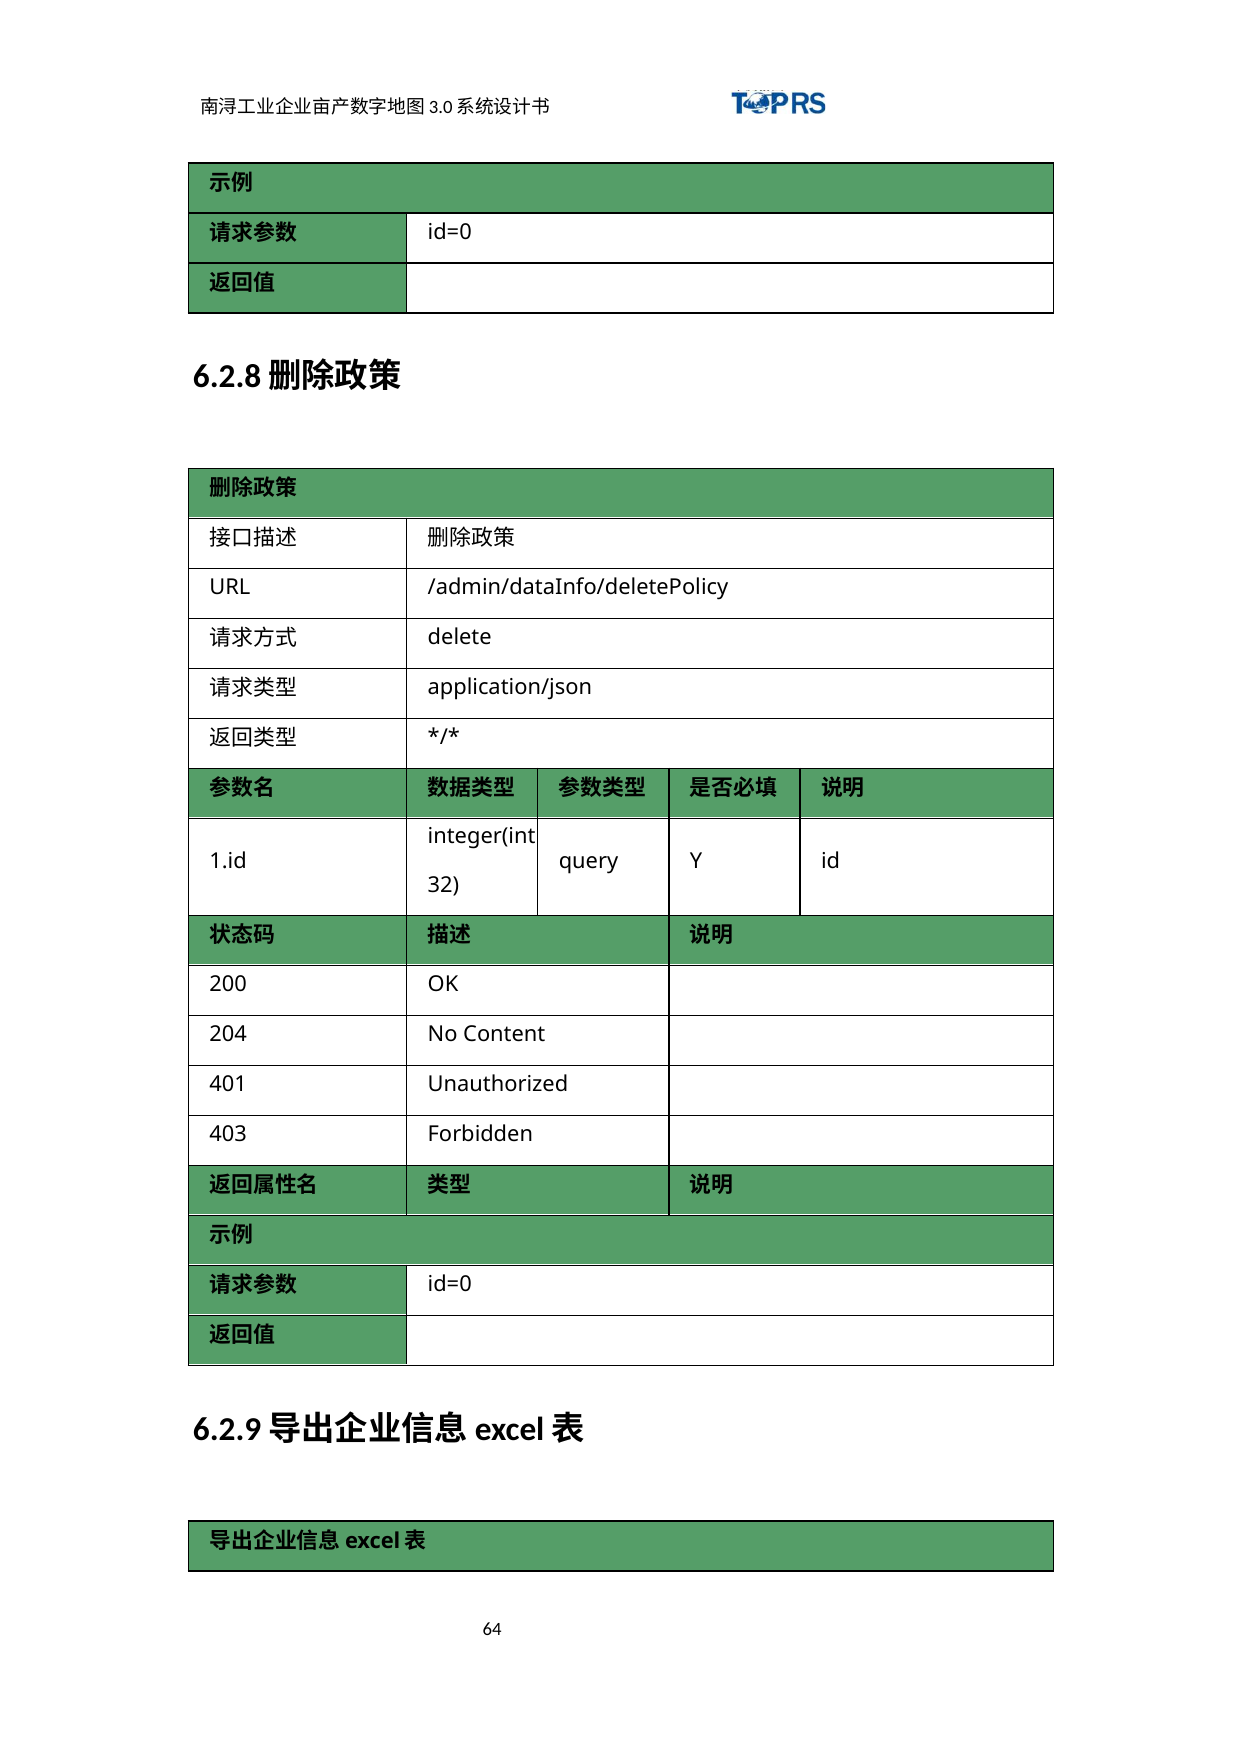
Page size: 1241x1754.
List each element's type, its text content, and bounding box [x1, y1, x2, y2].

table_cell id=0 [407, 1266, 1053, 1314]
table_cell 204 [189, 1016, 406, 1064]
table_cell No Content [407, 1016, 668, 1064]
table_cell 返回值 [189, 264, 406, 312]
table_cell 数据类型 [407, 769, 537, 817]
table_cell [670, 1066, 1053, 1114]
table_cell /admin/dataInfo/deletePolicy [407, 569, 1053, 617]
table_cell [407, 264, 1053, 312]
table_cell id=0 [407, 214, 1053, 262]
table_cell 请求类型 [189, 669, 406, 717]
table_cell 请求参数 [189, 1266, 406, 1314]
table_cell Unauthorized [407, 1066, 668, 1114]
table_cell URL [189, 569, 406, 617]
table_cell id [801, 819, 1053, 914]
table_cell [670, 1116, 1053, 1164]
table_cell 示例 [189, 164, 1053, 212]
table_cell 状态码 [189, 916, 406, 964]
subtitle 6.2.8删除政策 [193, 341, 1058, 406]
table_cell 说明 [670, 916, 1053, 964]
subtitle 6.2.9导出企业信息excel表 [193, 1393, 1058, 1458]
table_header 删除政策 [189, 469, 1053, 517]
table_cell 200 [189, 966, 406, 1014]
table_cell [670, 966, 1053, 1014]
table_cell application/json [407, 669, 1053, 717]
table_cell OK [407, 966, 668, 1014]
table_cell 参数名 [189, 769, 406, 817]
table_cell 请求参数 [189, 214, 406, 262]
table_cell 说明 [801, 769, 1053, 817]
table_cell query [538, 819, 668, 914]
table_cell 请求方式 [189, 619, 406, 667]
table_cell 返回值 [189, 1316, 406, 1364]
table_cell Y [670, 819, 799, 914]
table_header 导出企业信息excel表 [189, 1522, 1053, 1570]
table_cell 参数类型 [538, 769, 668, 817]
table_cell delete [407, 619, 1053, 667]
table_cell 403 [189, 1116, 406, 1164]
table_cell [670, 1016, 1053, 1064]
table_cell Forbidden [407, 1116, 668, 1164]
table_cell 说明 [670, 1166, 1053, 1214]
table_cell 接口描述 [189, 519, 406, 567]
table_cell 类型 [407, 1166, 668, 1214]
table_cell */* [407, 719, 1053, 767]
table_cell 示例 [189, 1216, 1053, 1264]
table_cell [407, 1316, 1053, 1364]
table_cell 返回属性名 [189, 1166, 406, 1214]
table_cell 是否必填 [670, 769, 799, 817]
table_cell 描述 [407, 916, 668, 964]
table_cell integer(int32) [407, 819, 537, 914]
table_cell 返回类型 [189, 719, 406, 767]
table_cell 401 [189, 1066, 406, 1114]
table_cell 1.id [189, 819, 406, 914]
table_cell 删除政策 [407, 519, 1053, 567]
picture [730, 90, 826, 114]
